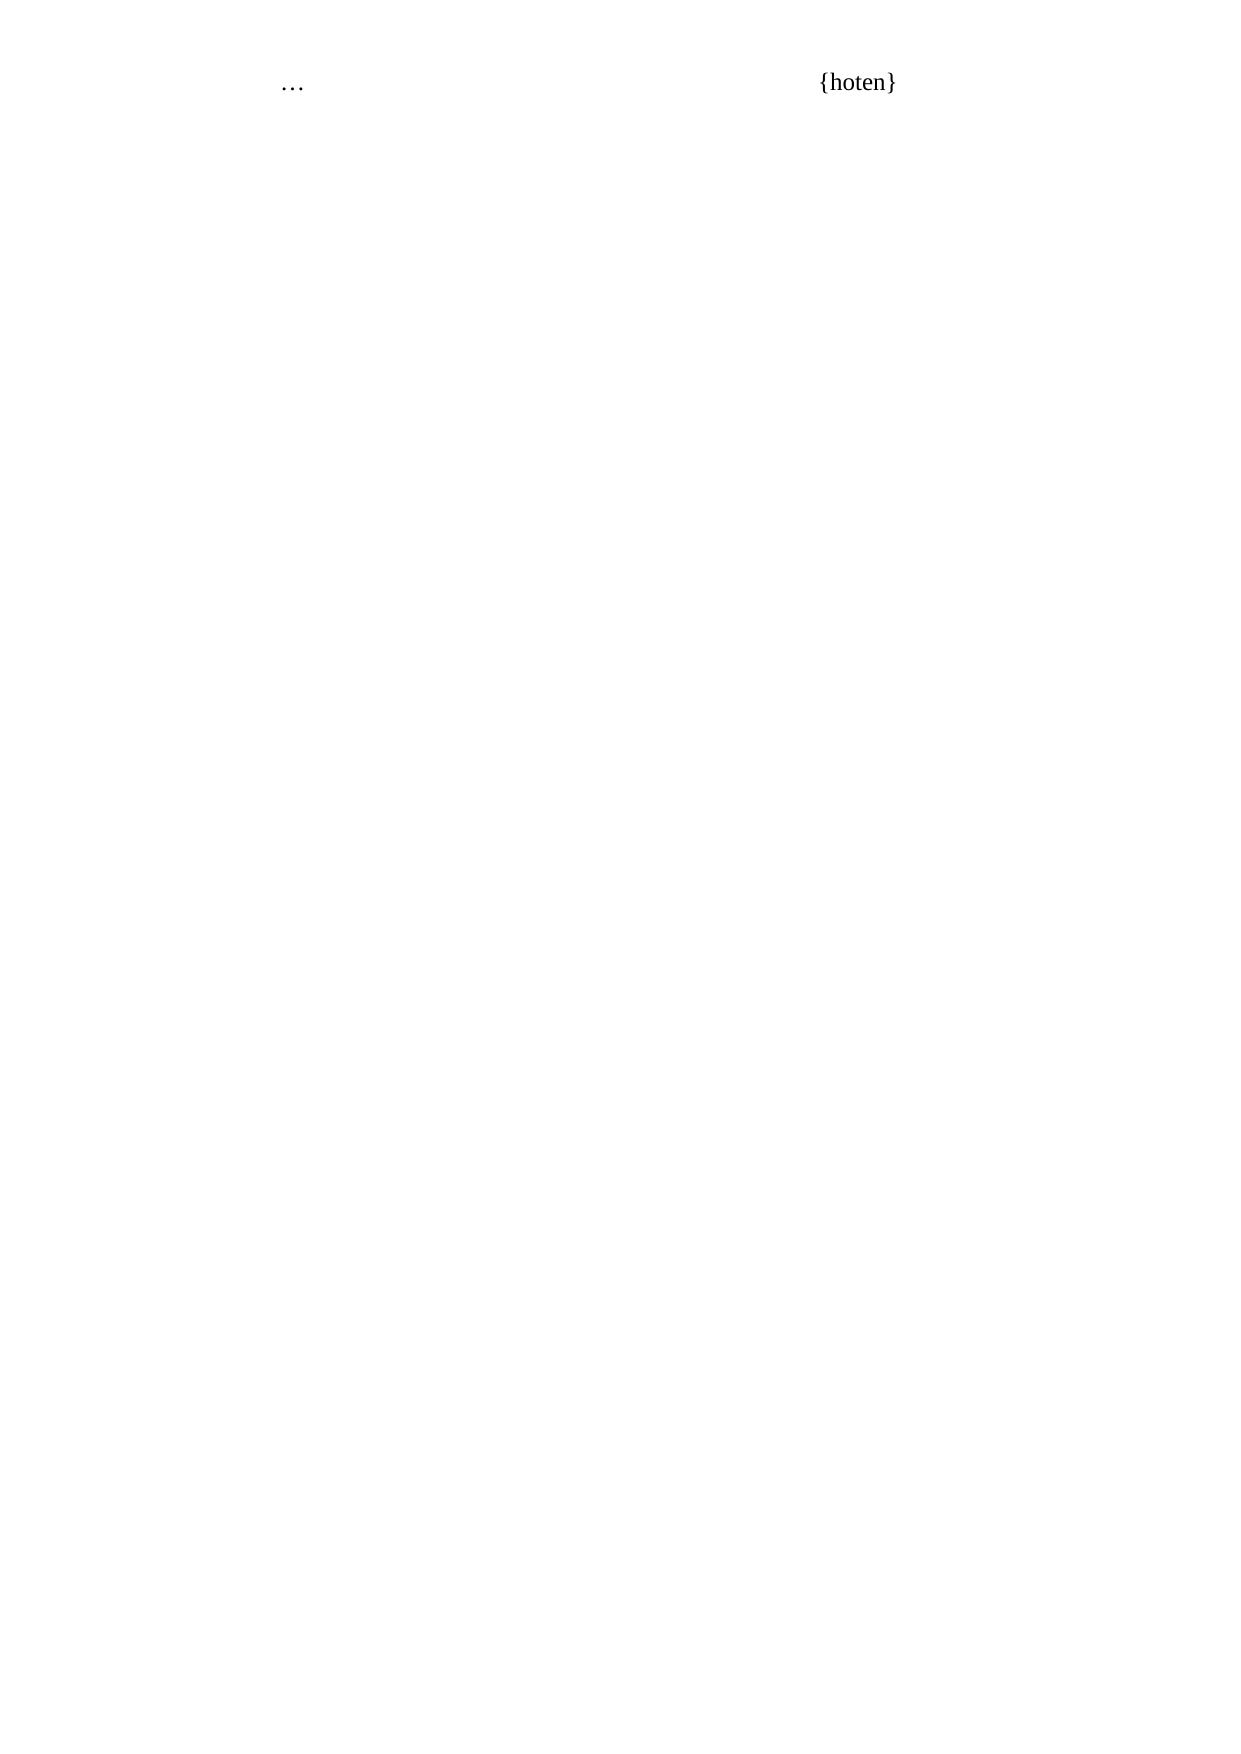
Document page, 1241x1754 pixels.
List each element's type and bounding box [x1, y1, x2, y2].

table_header [70, 59, 514, 96]
table_header [514, 59, 1179, 96]
